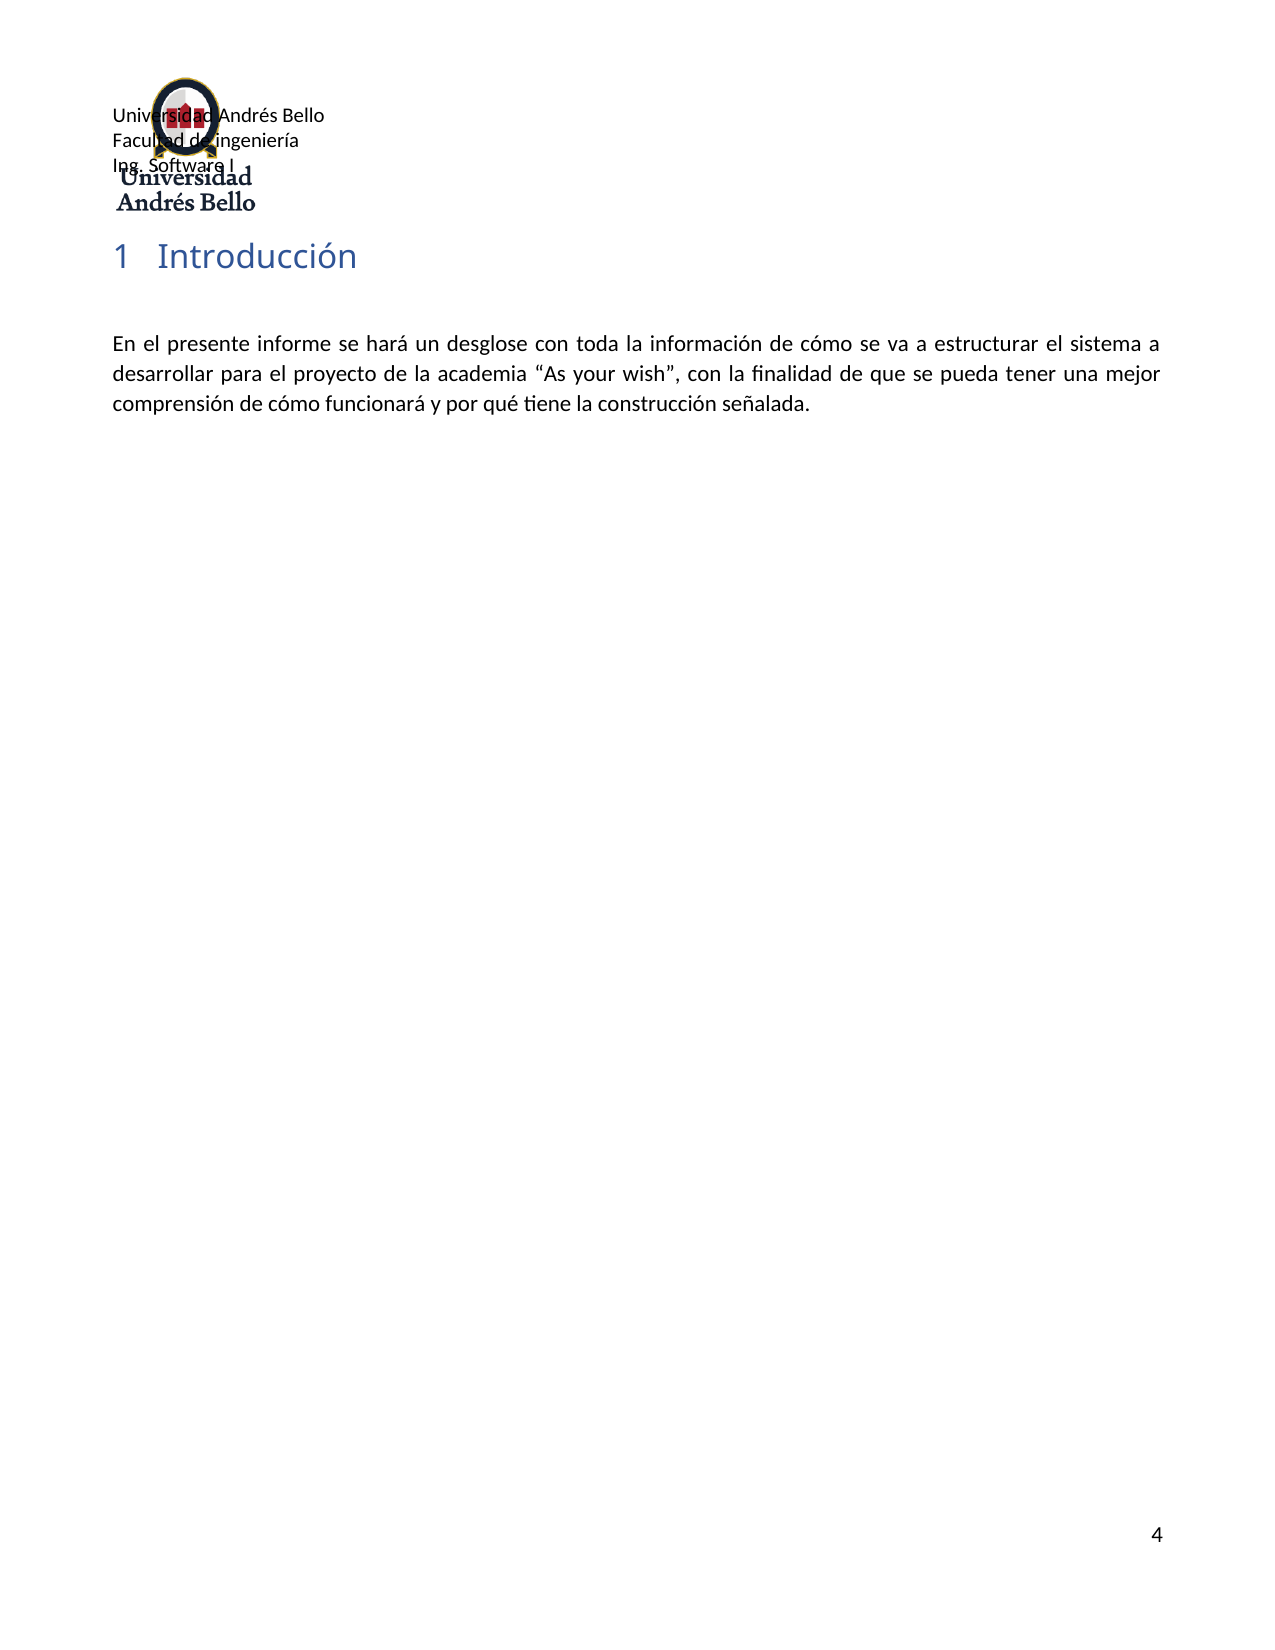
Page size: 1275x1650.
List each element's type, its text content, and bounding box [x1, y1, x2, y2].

picture [112, 73, 260, 215]
subtitle Introducción [112, 233, 1162, 279]
text En el presente informe se hará un desglose con toda la información de cómo se va a estructurar el sistema a desarrollar para el proyecto de la academia “As your wish”, con la finalidad de que se pueda tener una mejor comprensión de cómo funcionará y por qué tiene la construcción señalada. [112, 329, 1162, 417]
